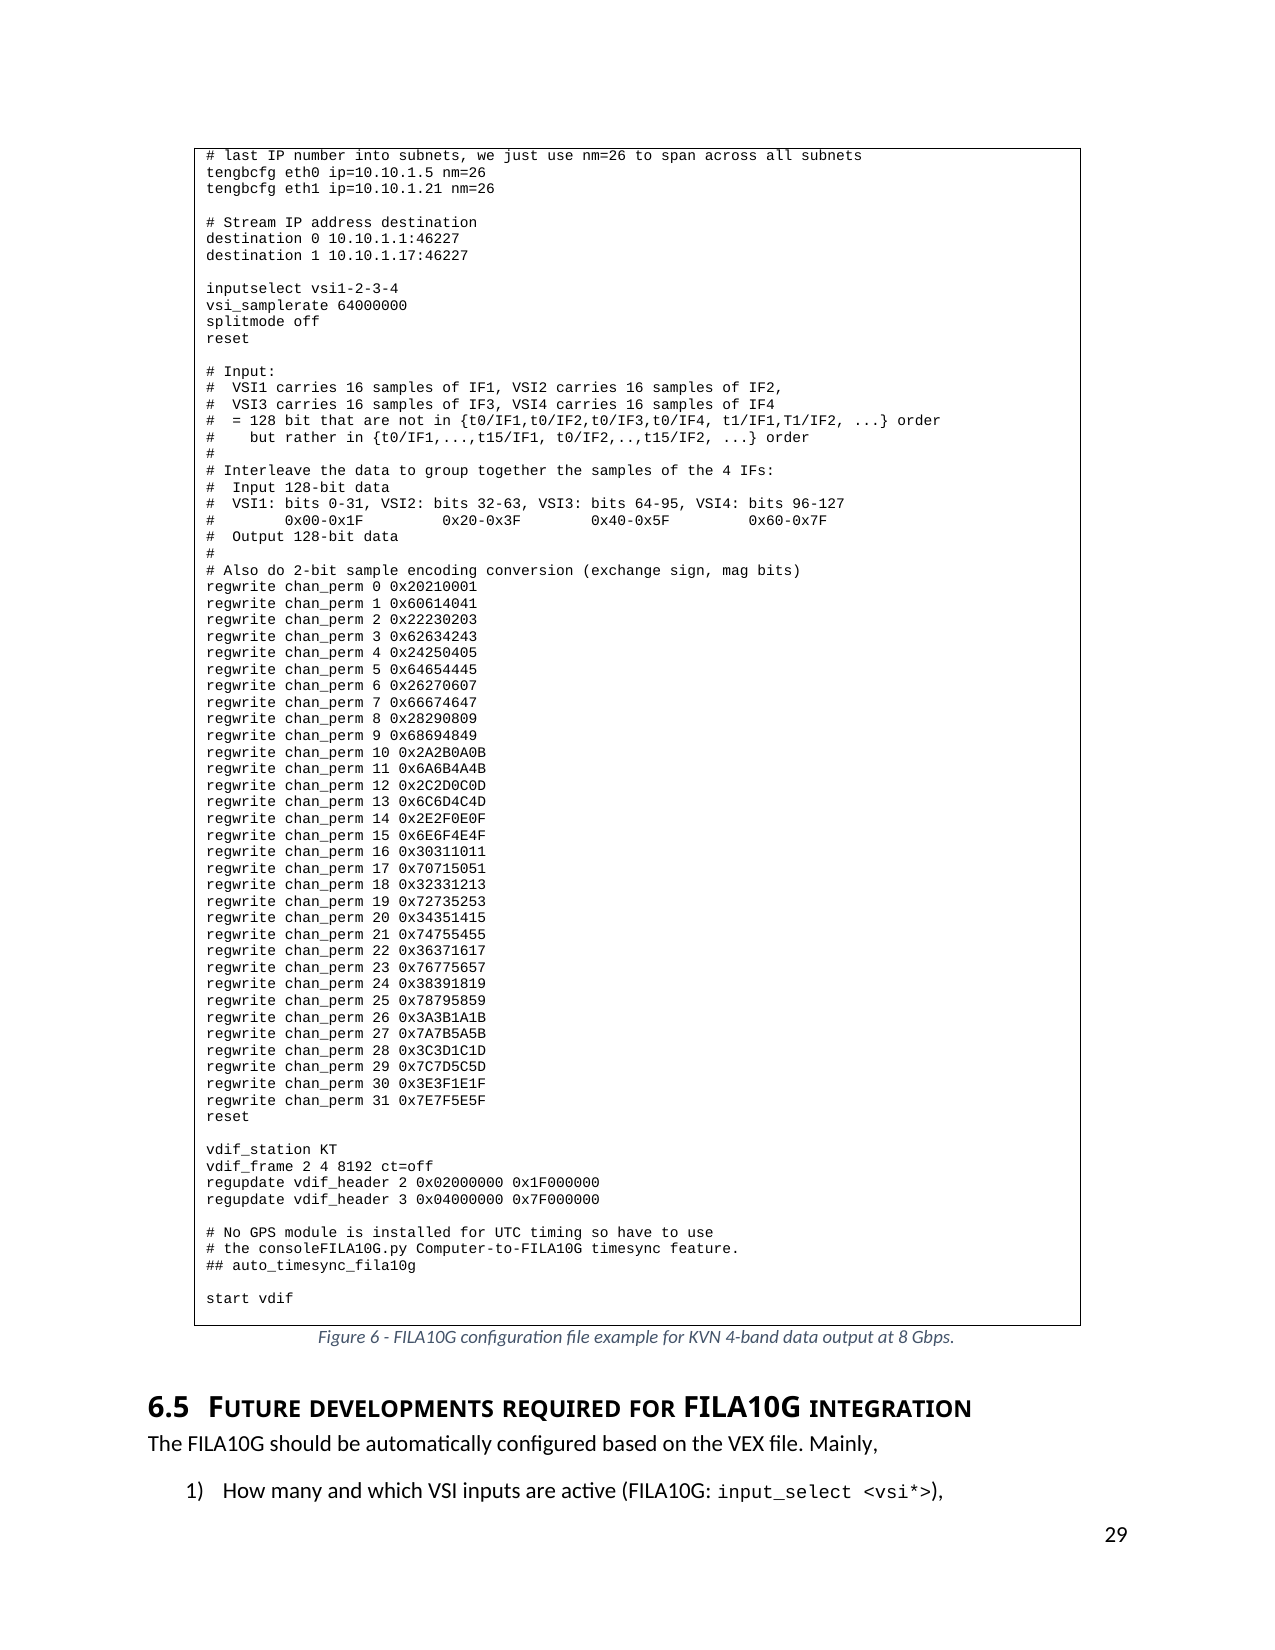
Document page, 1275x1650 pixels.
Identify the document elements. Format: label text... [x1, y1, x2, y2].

list How many and which VSI inputs are active (FILA10G: input_select <vsi*>), [185, 1476, 1127, 1504]
text Figure 6 - FILA10G configuration file example for KVN 4-band data output at 8 Gbps. [148, 1326, 1127, 1348]
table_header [195, 149, 1080, 1324]
text The FILA10G should be automatically configured based on the VEX file. Mainly, [148, 1429, 1127, 1457]
subtitle Future developments required for FILA10G integration [148, 1386, 1127, 1426]
